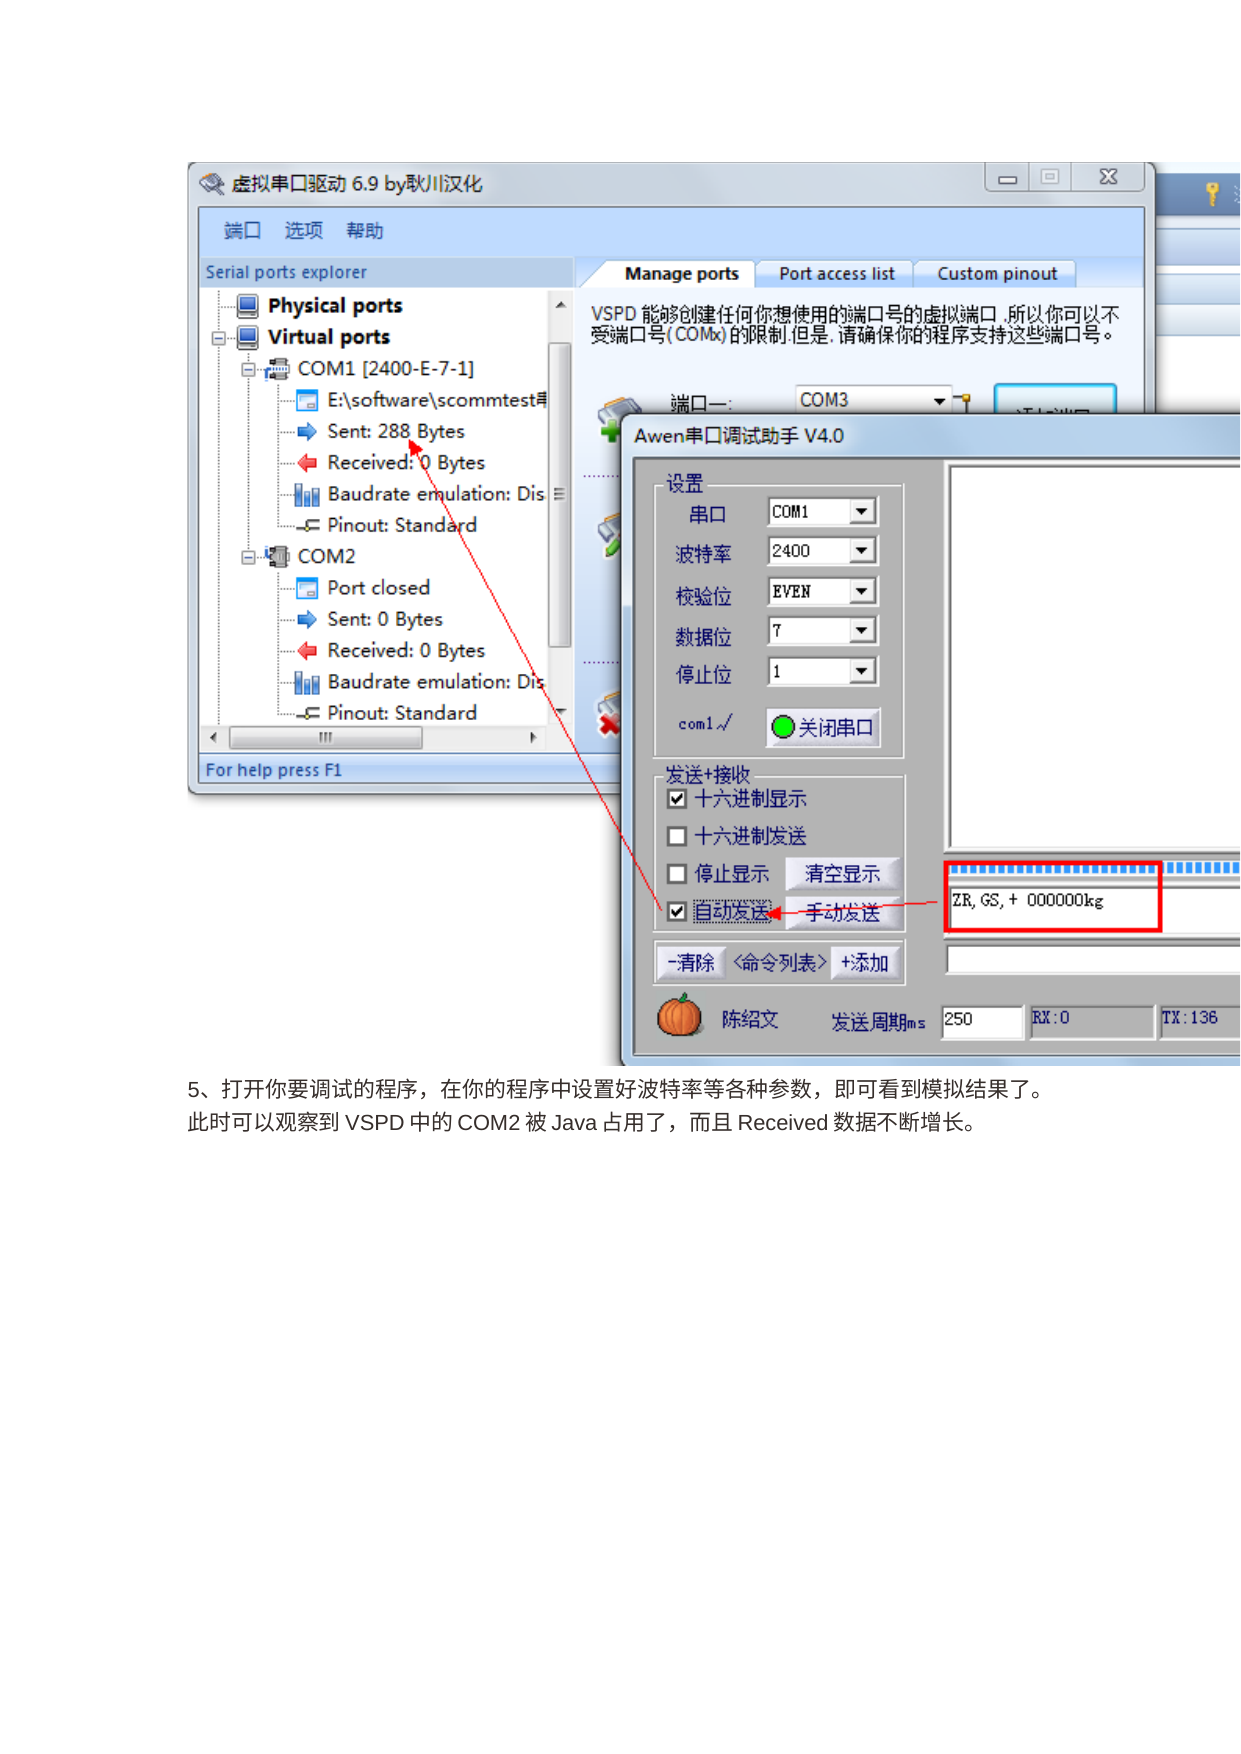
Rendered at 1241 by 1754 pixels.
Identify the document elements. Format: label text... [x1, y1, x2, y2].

picture [187, 162, 1241, 1066]
text 5、打开你要调试的程序，在你的程序中设置好波特率等各种参数，即可看到模拟结果了。此时可以观察到VSPD中的COM2被Java占用了，而且Received数据不断增长。 [187, 1072, 1053, 1137]
